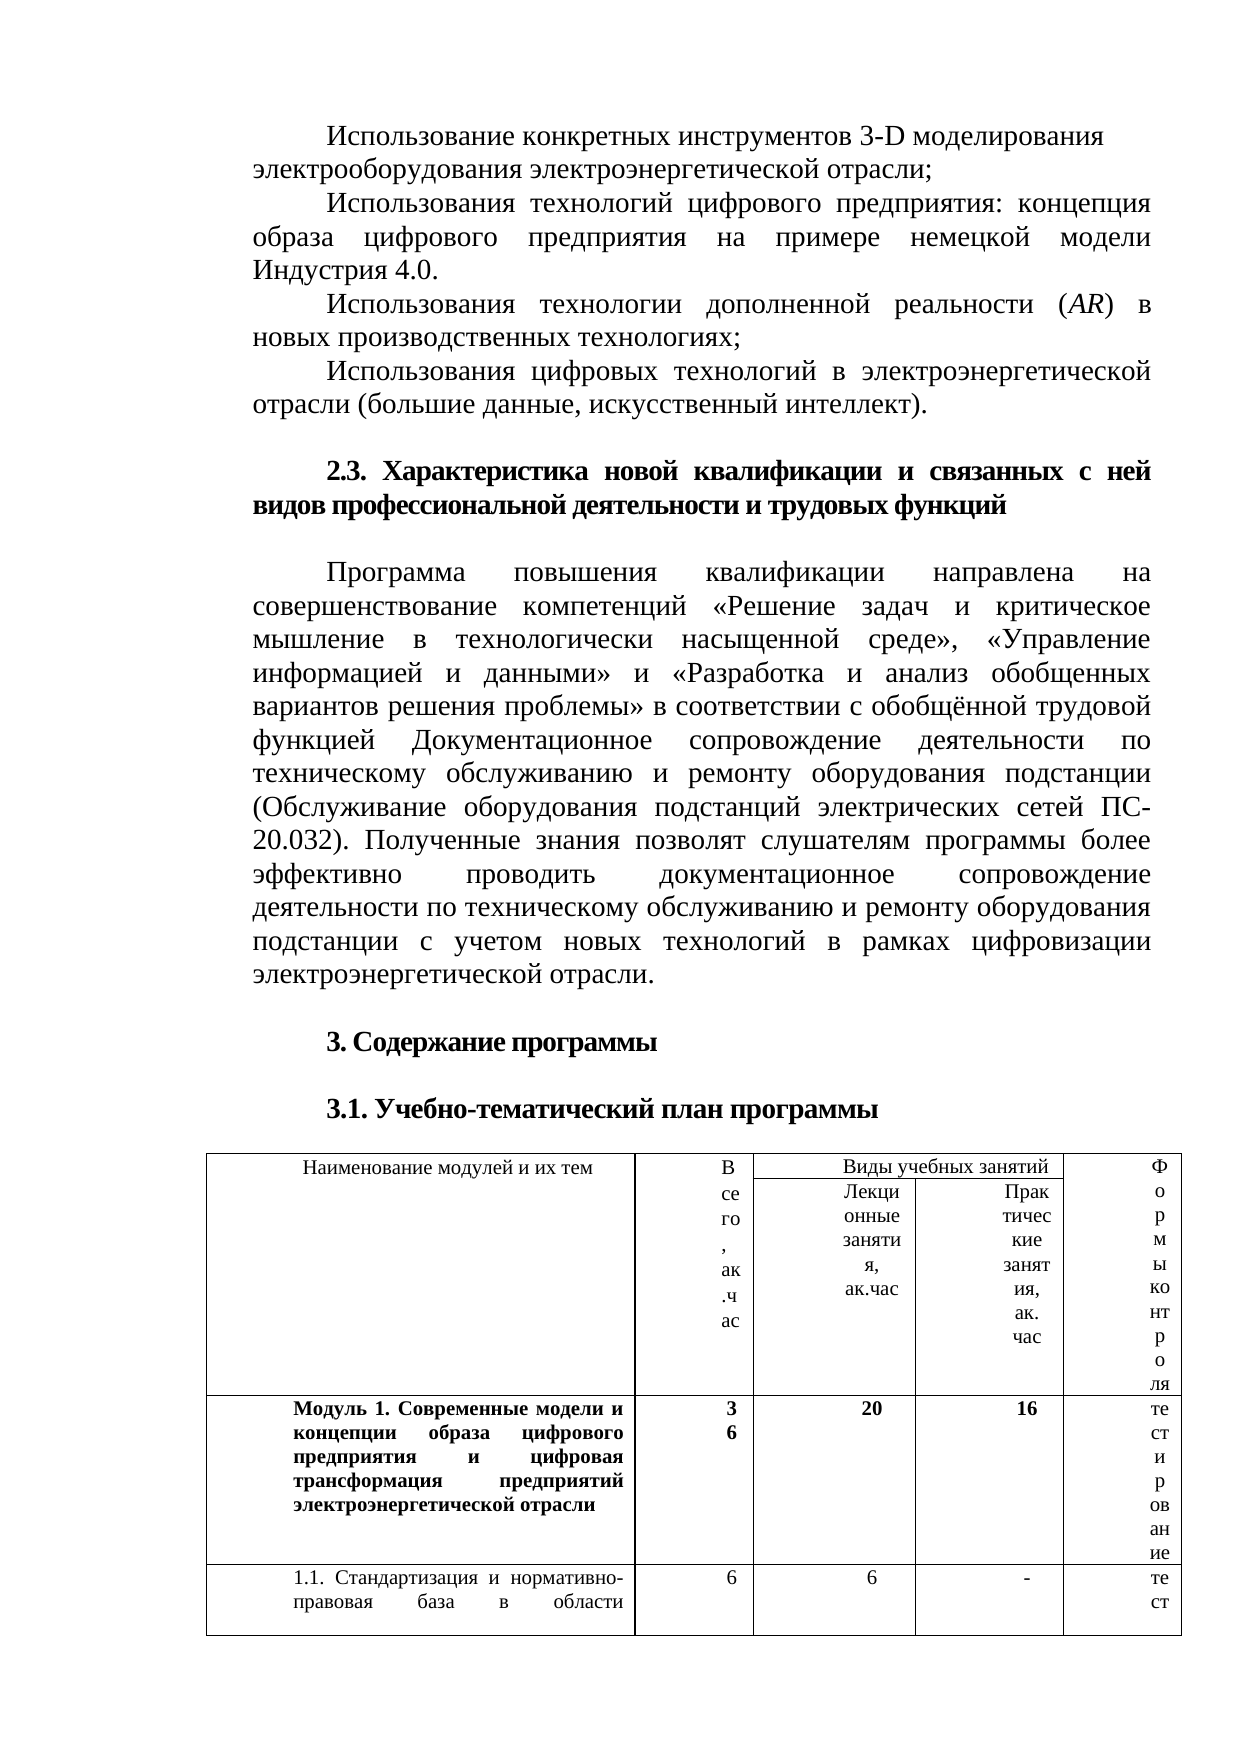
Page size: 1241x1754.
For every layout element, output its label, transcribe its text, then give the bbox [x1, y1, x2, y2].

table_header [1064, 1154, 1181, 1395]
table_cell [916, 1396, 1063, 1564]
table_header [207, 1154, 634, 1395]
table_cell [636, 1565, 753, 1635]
text 3. Содержание программы [252, 1024, 1152, 1057]
text Программа повышения квалификации направлена на совершенствование компетенций «Решение задач и критическое мышление в технологически насыщенной среде», «Управление информацией и данными» и «Разработка и анализ обобщенных вариантов решения проблемы» в соответствии с обобщённой трудовой функцией Документационное сопровождение деятельности по техническому обслуживанию и ремонту оборудования подстанции (Обслуживание оборудования подстанций электрических сетей ПС-20.032). Полученные знания позволят слушателям программы более эффективно проводить документационное сопровождение деятельности по техническому обслуживанию и ремонту оборудования подстанции с учетом новых технологий в рамках цифровизации электроэнергетической отрасли. [252, 554, 1152, 990]
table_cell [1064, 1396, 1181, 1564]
text 3.1. Учебно-тематический план программы [252, 1091, 1152, 1124]
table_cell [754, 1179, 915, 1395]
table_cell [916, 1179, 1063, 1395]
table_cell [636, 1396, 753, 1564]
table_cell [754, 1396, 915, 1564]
text Использования цифровых технологий в электроэнергетической отрасли (большие данные, искусственный интеллект). [252, 353, 1152, 420]
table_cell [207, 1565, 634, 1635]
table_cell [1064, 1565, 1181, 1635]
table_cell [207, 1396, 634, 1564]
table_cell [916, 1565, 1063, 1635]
text 2.3. Характеристика новой квалификации и связанных с ней видов профессиональной деятельности и трудовых функций [252, 453, 1152, 521]
text Использования технологии дополненной реальности (AR) в новых производственных технологиях; [252, 286, 1152, 353]
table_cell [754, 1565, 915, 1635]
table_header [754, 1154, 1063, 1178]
text Использования технологий цифрового предприятия: концепция образа цифрового предприятия на примере немецкой модели Индустрия 4.0. [252, 185, 1152, 286]
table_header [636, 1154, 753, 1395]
text Использование конкретных инструментов 3-D моделирования электрооборудования электроэнергетической отрасли; [252, 118, 1152, 185]
